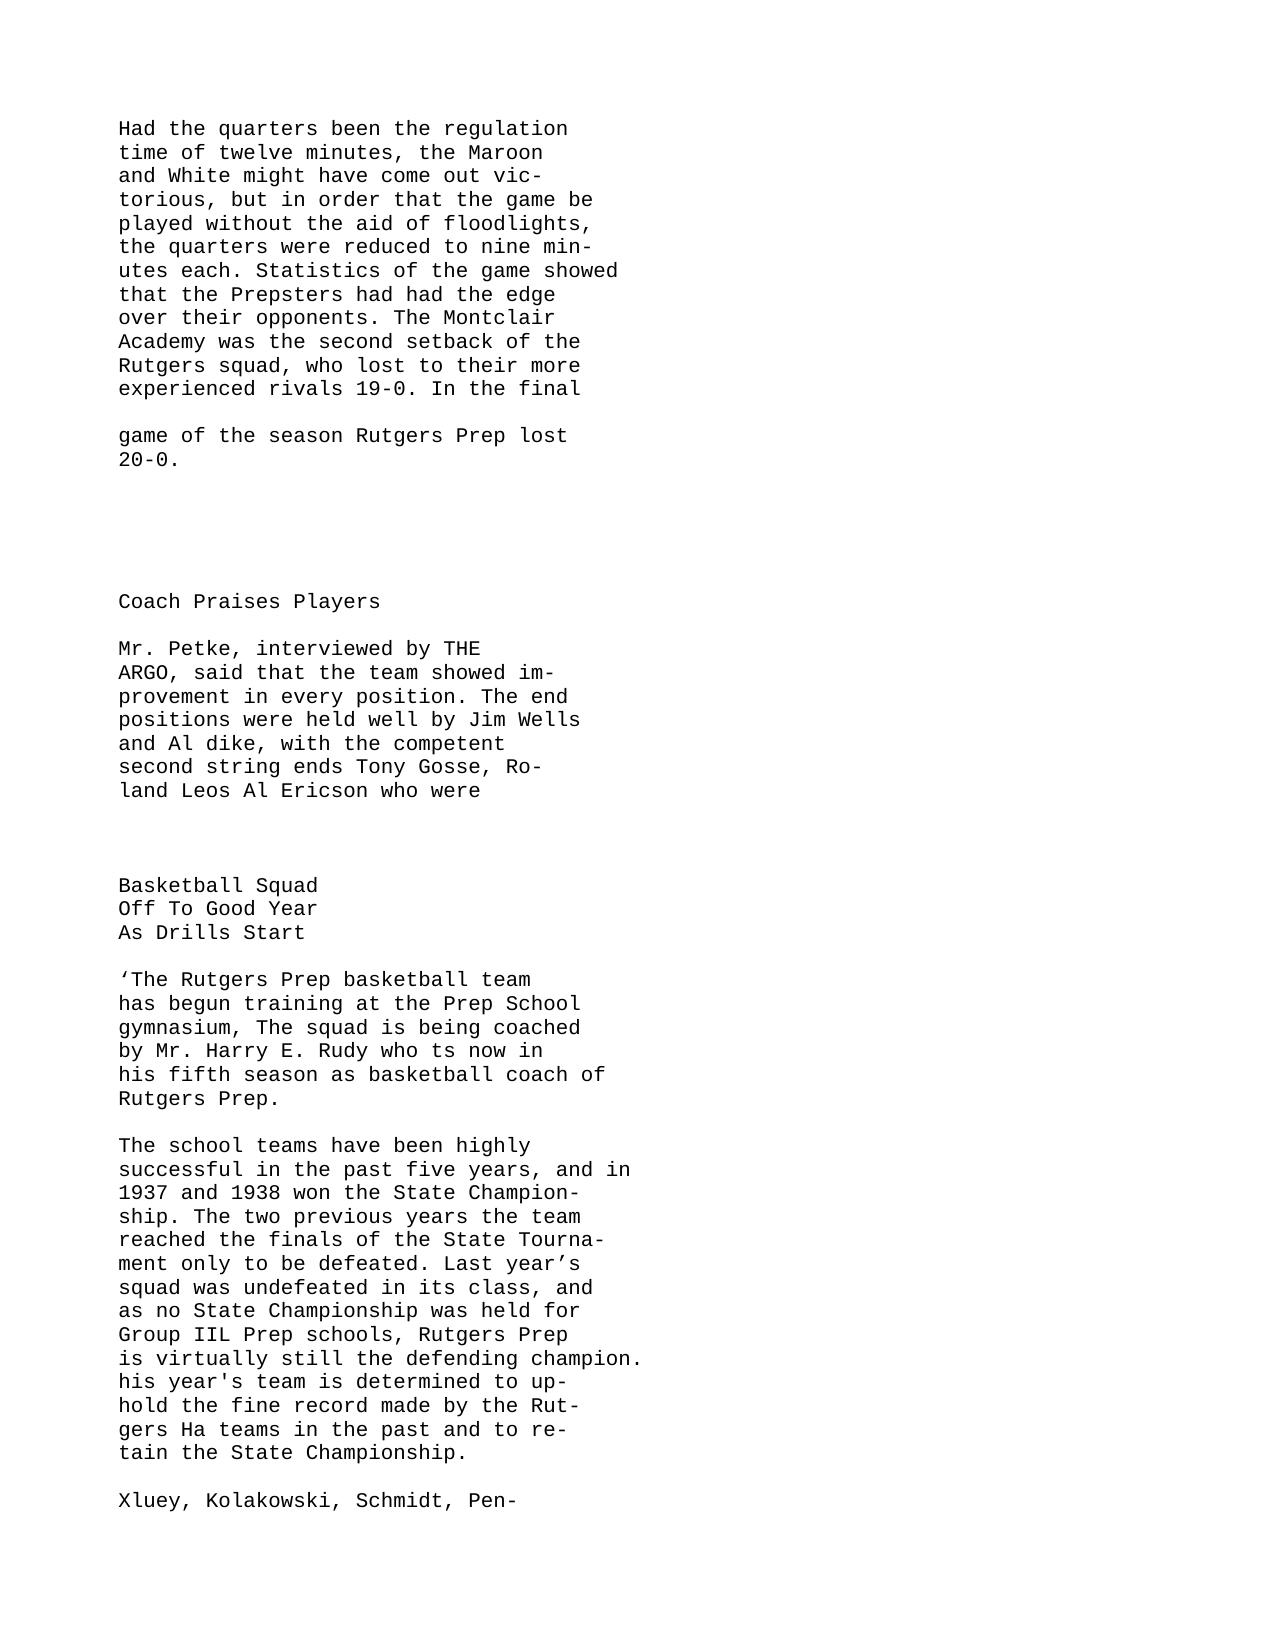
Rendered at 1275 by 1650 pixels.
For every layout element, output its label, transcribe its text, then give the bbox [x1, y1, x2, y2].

text As Drills Start [118, 922, 1157, 946]
text Group IIL Prep schools, Rutgers Prep [118, 1324, 1157, 1348]
text as no State Championship was held for [118, 1300, 1157, 1324]
text Off To Good Year [118, 898, 1157, 922]
text 1937 and 1938 won the State Champion- [118, 1182, 1157, 1206]
text over their opponents. The Montclair [118, 307, 1157, 331]
text time of twelve minutes, the Maroon [118, 142, 1157, 165]
text played without the aid of floodlights, [118, 213, 1157, 236]
text the quarters were reduced to nine min- [118, 236, 1157, 260]
text Mr. Petke, interviewed by THE [118, 638, 1157, 662]
text gers Ha teams in the past and to re- [118, 1419, 1157, 1442]
text his year's team is determined to up- [118, 1371, 1157, 1395]
text experienced rivals 19-0. In the final [118, 378, 1157, 402]
text squad was undefeated in its class, and [118, 1277, 1157, 1300]
text utes each. Statistics of the game showed [118, 260, 1157, 284]
text provement in every position. The end [118, 686, 1157, 709]
text has begun training at the Prep School [118, 993, 1157, 1017]
text Coach Praises Players [118, 591, 1157, 615]
text by Mr. Harry E. Rudy who ts now in [118, 1040, 1157, 1064]
text is virtually still the defending champion. [118, 1348, 1157, 1371]
text reached the finals of the State Tourna- [118, 1229, 1157, 1253]
text ment only to be defeated. Last year’s [118, 1253, 1157, 1277]
text hold the fine record made by the Rut- [118, 1395, 1157, 1419]
text Had the quarters been the regulation [118, 118, 1157, 142]
text and Al dike, with the competent [118, 733, 1157, 757]
text ship. The two previous years the team [118, 1206, 1157, 1229]
text second string ends Tony Gosse, Ro- [118, 757, 1157, 780]
text game of the season Rutgers Prep lost [118, 426, 1157, 449]
text Rutgers Prep. [118, 1088, 1157, 1111]
text Academy was the second setback of the [118, 331, 1157, 354]
text The school teams have been highly [118, 1135, 1157, 1158]
text successful in the past five years, and in [118, 1158, 1157, 1182]
text ‘The Rutgers Prep basketball team [118, 969, 1157, 993]
text land Leos Al Ericson who were [118, 780, 1157, 804]
text Xluey, Kolakowski, Schmidt, Pen- [118, 1489, 1157, 1513]
text and White might have come out vic- [118, 165, 1157, 189]
text 20-0. [118, 449, 1157, 473]
text that the Prepsters had had the edge [118, 284, 1157, 307]
text Rutgers squad, who lost to their more [118, 354, 1157, 378]
text tain the State Championship. [118, 1442, 1157, 1466]
text his fifth season as basketball coach of [118, 1064, 1157, 1088]
text gymnasium, The squad is being coached [118, 1017, 1157, 1040]
text Basketball Squad [118, 875, 1157, 898]
text ARGO, said that the team showed im- [118, 662, 1157, 686]
text torious, but in order that the game be [118, 189, 1157, 213]
text positions were held well by Jim Wells [118, 709, 1157, 733]
